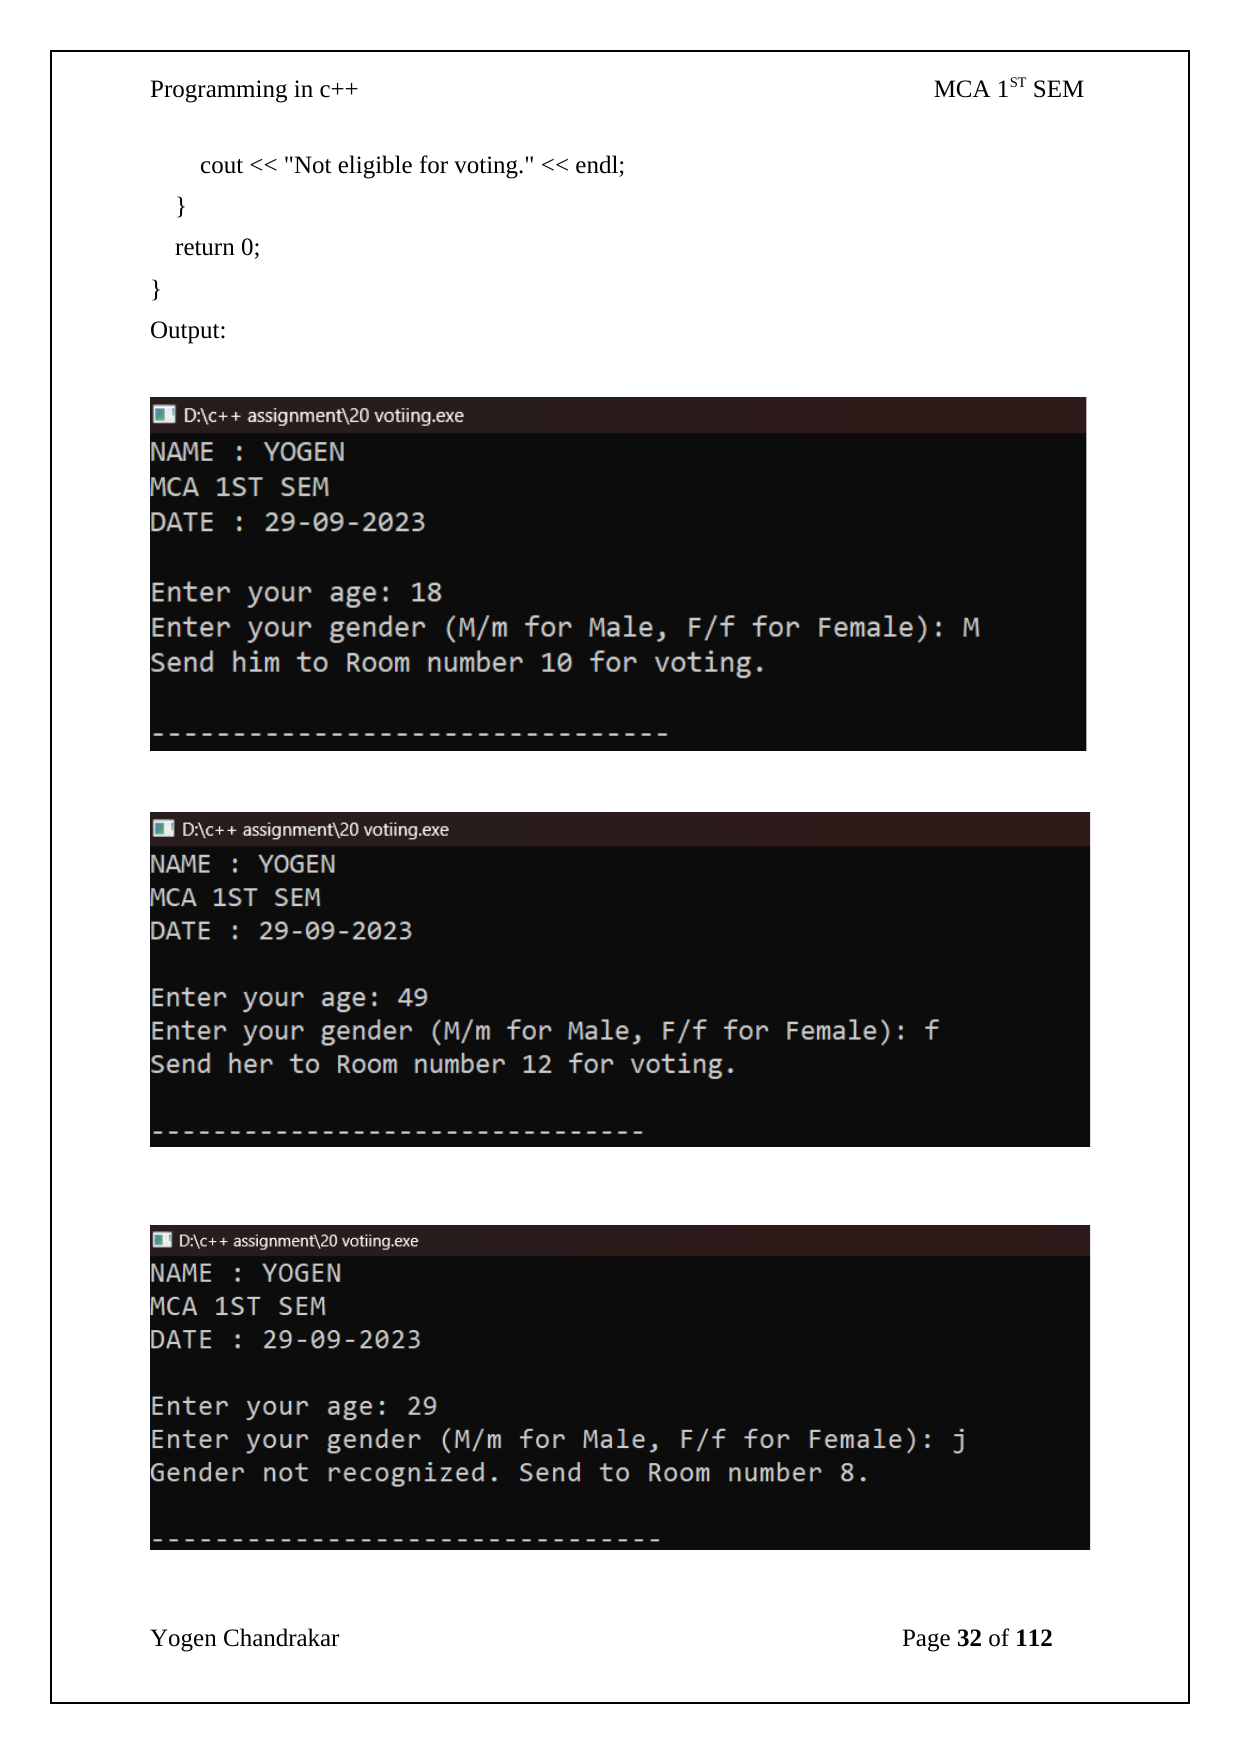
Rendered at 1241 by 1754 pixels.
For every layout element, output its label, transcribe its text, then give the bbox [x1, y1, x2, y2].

text cout << "Not eligible for voting." << endl; [150, 150, 1090, 179]
text } [150, 274, 1090, 302]
text return 0; [150, 232, 1090, 261]
text Output: [150, 315, 1090, 344]
picture [150, 812, 1091, 1147]
text } [150, 191, 1090, 220]
picture [150, 1225, 1091, 1550]
picture [150, 397, 1087, 751]
